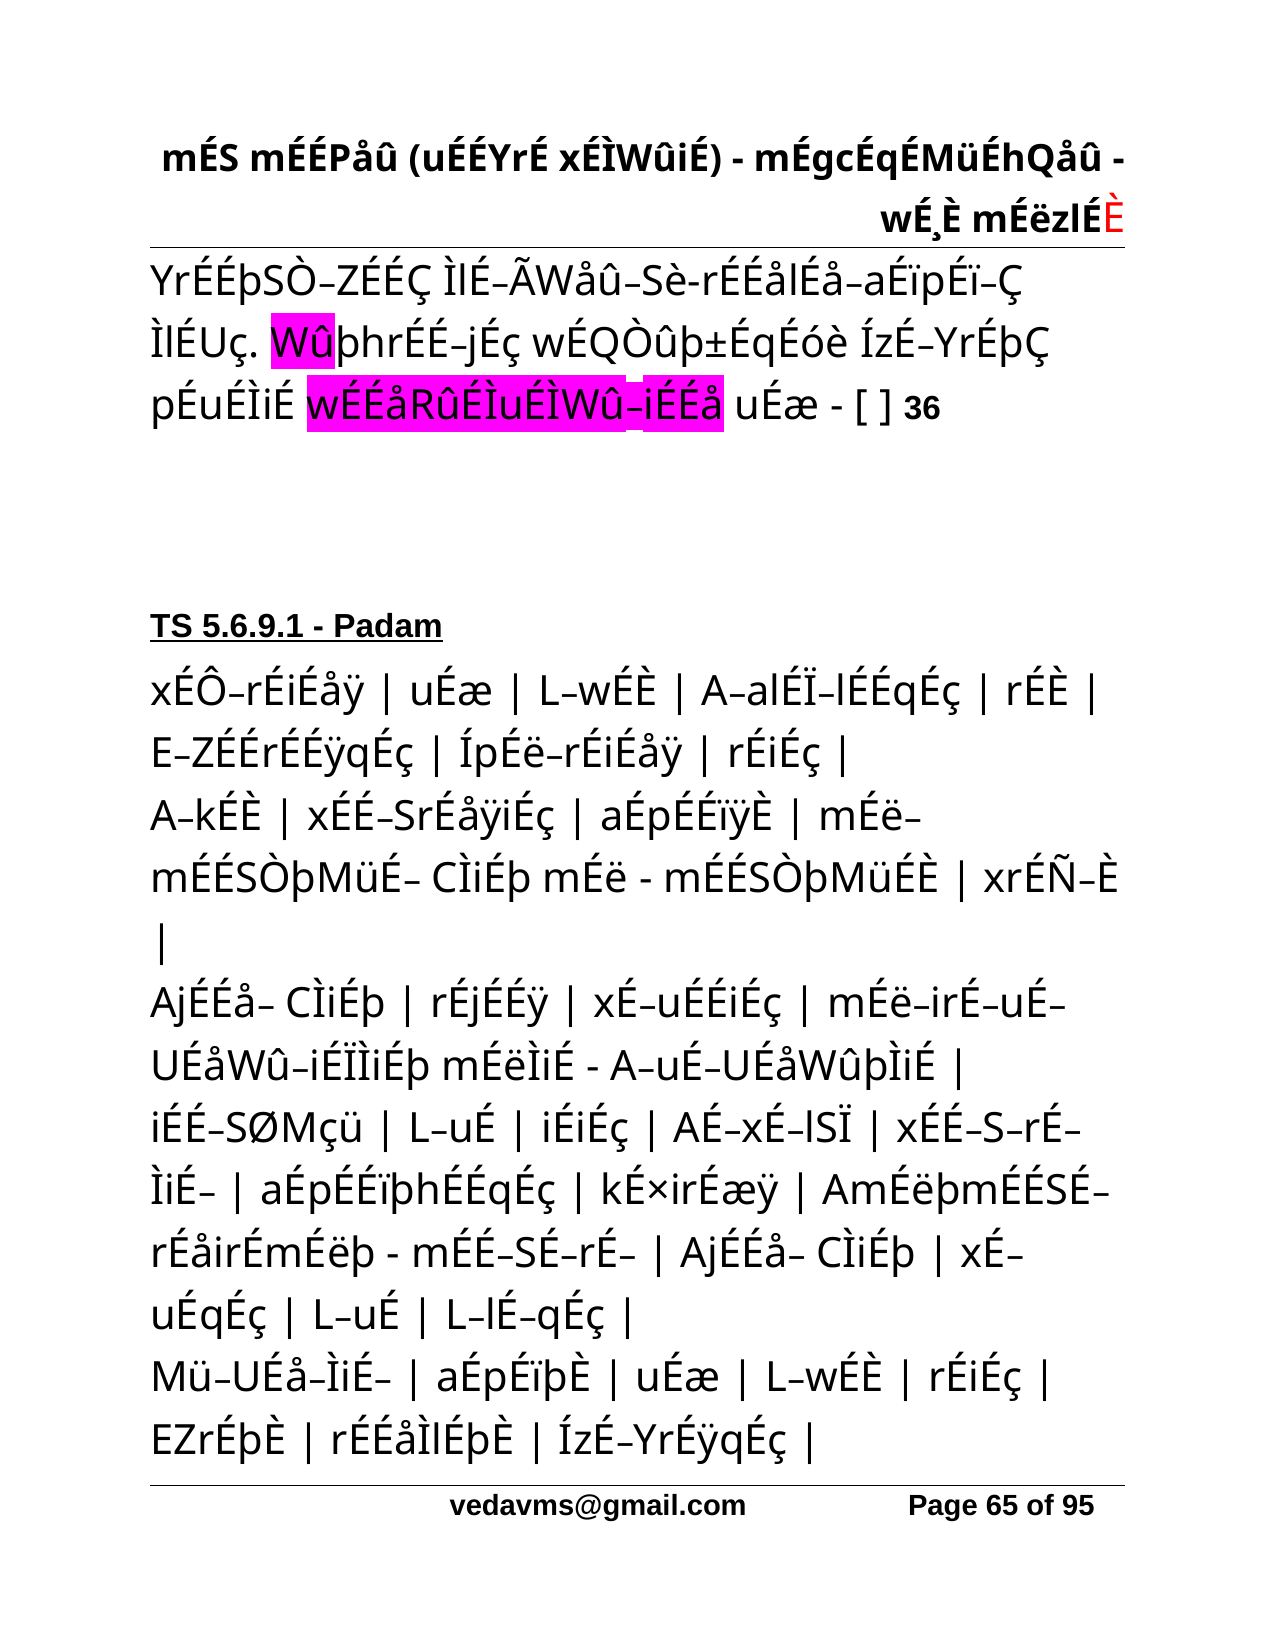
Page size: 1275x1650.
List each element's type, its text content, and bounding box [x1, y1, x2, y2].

text xÉÔ–rÉiÉåÿ | uÉæ | L–wÉÈ | A–alÉÏ–lÉÉqÉç | rÉÈ | E–ZÉÉrÉÉÿqÉç | ÍpÉë–rÉiÉåÿ | rÉiÉç | [150, 661, 1125, 780]
text A–kÉÈ | xÉÉ–SrÉåÿiÉç | aÉpÉÉïÿÈ | mÉë–mÉÉSÒþMüÉ– CÌiÉþ mÉë - mÉÉSÒþMüÉÈ | xrÉÑ–È | [150, 786, 1125, 967]
text L–wÉ rÉSÒZrÉÉå– rÉÉåÌlÉþÈ ÍzÉ–YrÉþÇ ÆrÉÎcNû–YrÉÉþSÒ–ZÉÉÇ ÌlÉ–ÃWåû–Sè-rÉÉålÉå–aÉïpÉï–Ç [150, 250, 1125, 307]
text TS 5.6.9.1 - Padam [150, 606, 1158, 645]
text AjÉÉå– CÌiÉþ | rÉjÉÉÿ | xÉ–uÉÉiÉç | mÉë–irÉ–uÉ–UÉåWû–iÉÏÌiÉþ mÉëÌiÉ - A–uÉ–UÉåWûþÌiÉ | [150, 973, 1125, 1092]
text Mü–UÉå–ÌiÉ– | aÉpÉïþÈ | uÉæ | L–wÉÈ | rÉiÉç | EZrÉþÈ | rÉÉåÌlÉþÈ | ÍzÉ–YrÉÿqÉç | [150, 1347, 1125, 1466]
text ÌlÉUç. WûþhrÉÉ–jÉç wÉQÒûþ±ÉqÉóè ÍzÉ–YrÉþÇ pÉuÉÌiÉ wÉÉåRûÉÌuÉÌWû–iÉÉå uÉæ - [ ] 36 [150, 313, 1125, 432]
text iÉÉ–SØMçü | L–uÉ | iÉiÉç | AÉ–xÉ–lSÏ | xÉÉ–S–rÉ–ÌiÉ– | aÉpÉÉïþhÉÉqÉç | kÉ×irÉæÿ | AmÉëþmÉÉSÉ–rÉåirÉmÉëþ - mÉÉ–SÉ–rÉ– | AjÉÉå– CÌiÉþ | xÉ–uÉqÉç | L–uÉ | L–lÉ–qÉç | [150, 1098, 1125, 1342]
